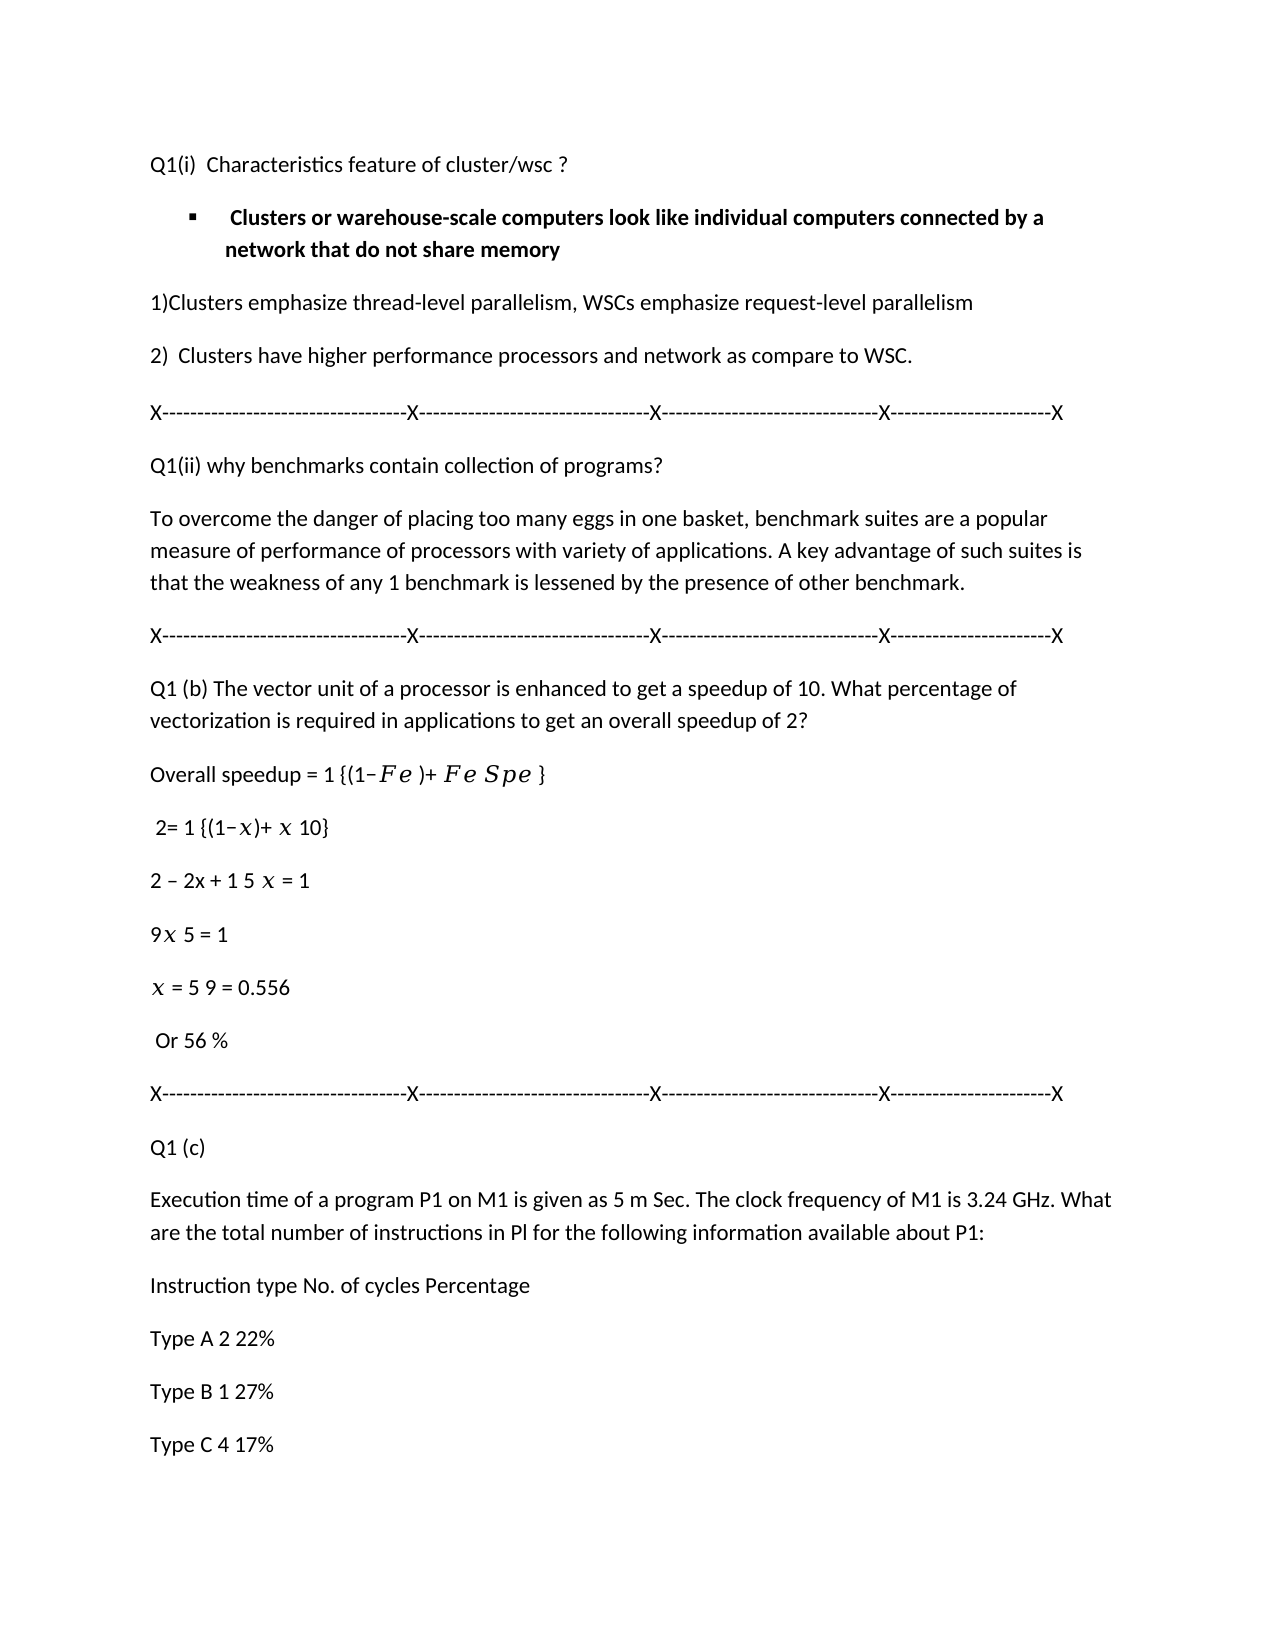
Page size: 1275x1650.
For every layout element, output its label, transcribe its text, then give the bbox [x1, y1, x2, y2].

text Q1 (b) The vector unit of a processor is enhanced to get a speedup of 10. What percentage of vectorization is required in applications to get an overall speedup of 2? [150, 674, 1125, 734]
text Q1(i) Characteristics feature of cluster/wsc ? [150, 150, 1125, 178]
text 2) Clusters have higher performance processors and network as compare to WSC. [150, 341, 1125, 369]
text 𝑥 = 5 9 = 0.556 [150, 973, 1125, 1002]
text X-----------------------------------X---------------------------------X-------------------------------X-----------------------X [150, 621, 1125, 649]
text 2 – 2x + 1 5 𝑥 = 1 [150, 866, 1125, 895]
text Instruction type No. of cycles Percentage [150, 1271, 1125, 1299]
text Or 56 % [150, 1027, 1125, 1054]
text Q1 (c) [150, 1133, 1125, 1161]
text 2= 1 {(1−𝑥)+ 𝑥 10} [150, 813, 1125, 841]
text 1)Clusters emphasize thread-level parallelism, WSCs emphasize request-level parallelism [150, 288, 1125, 316]
text X-----------------------------------X---------------------------------X-------------------------------X-----------------------X [150, 1079, 1125, 1108]
text Execution time of a program P1 on M1 is given as 5 m Sec. The clock frequency of M1 is 3.24 GHz. What are the total number of instructions in Pl for the following information available about P1: [150, 1186, 1125, 1246]
text To overcome the danger of placing too many eggs in one basket, benchmark suites are a popular measure of performance of processors with variety of applications. A key advantage of such suites is that the weakness of any 1 benchmark is lessened by the presence of other benchmark. [150, 504, 1125, 596]
text Type B 1 27% [150, 1377, 1125, 1405]
text 9𝑥 5 = 1 [150, 920, 1125, 948]
text Overall speedup = 1 {(1−𝐹𝑒 )+ 𝐹𝑒 𝑆𝑝𝑒 } [150, 759, 1125, 788]
text Type A 2 22% [150, 1324, 1125, 1352]
list Clusters or warehouse-scale computers look like individual computers connected by a network that do not share memory [187, 203, 1125, 263]
text X-----------------------------------X---------------------------------X-------------------------------X-----------------------X [150, 398, 1125, 426]
text Type C 4 17% [150, 1430, 1125, 1458]
text Q1(ii) why benchmarks contain collection of programs? [150, 451, 1125, 479]
